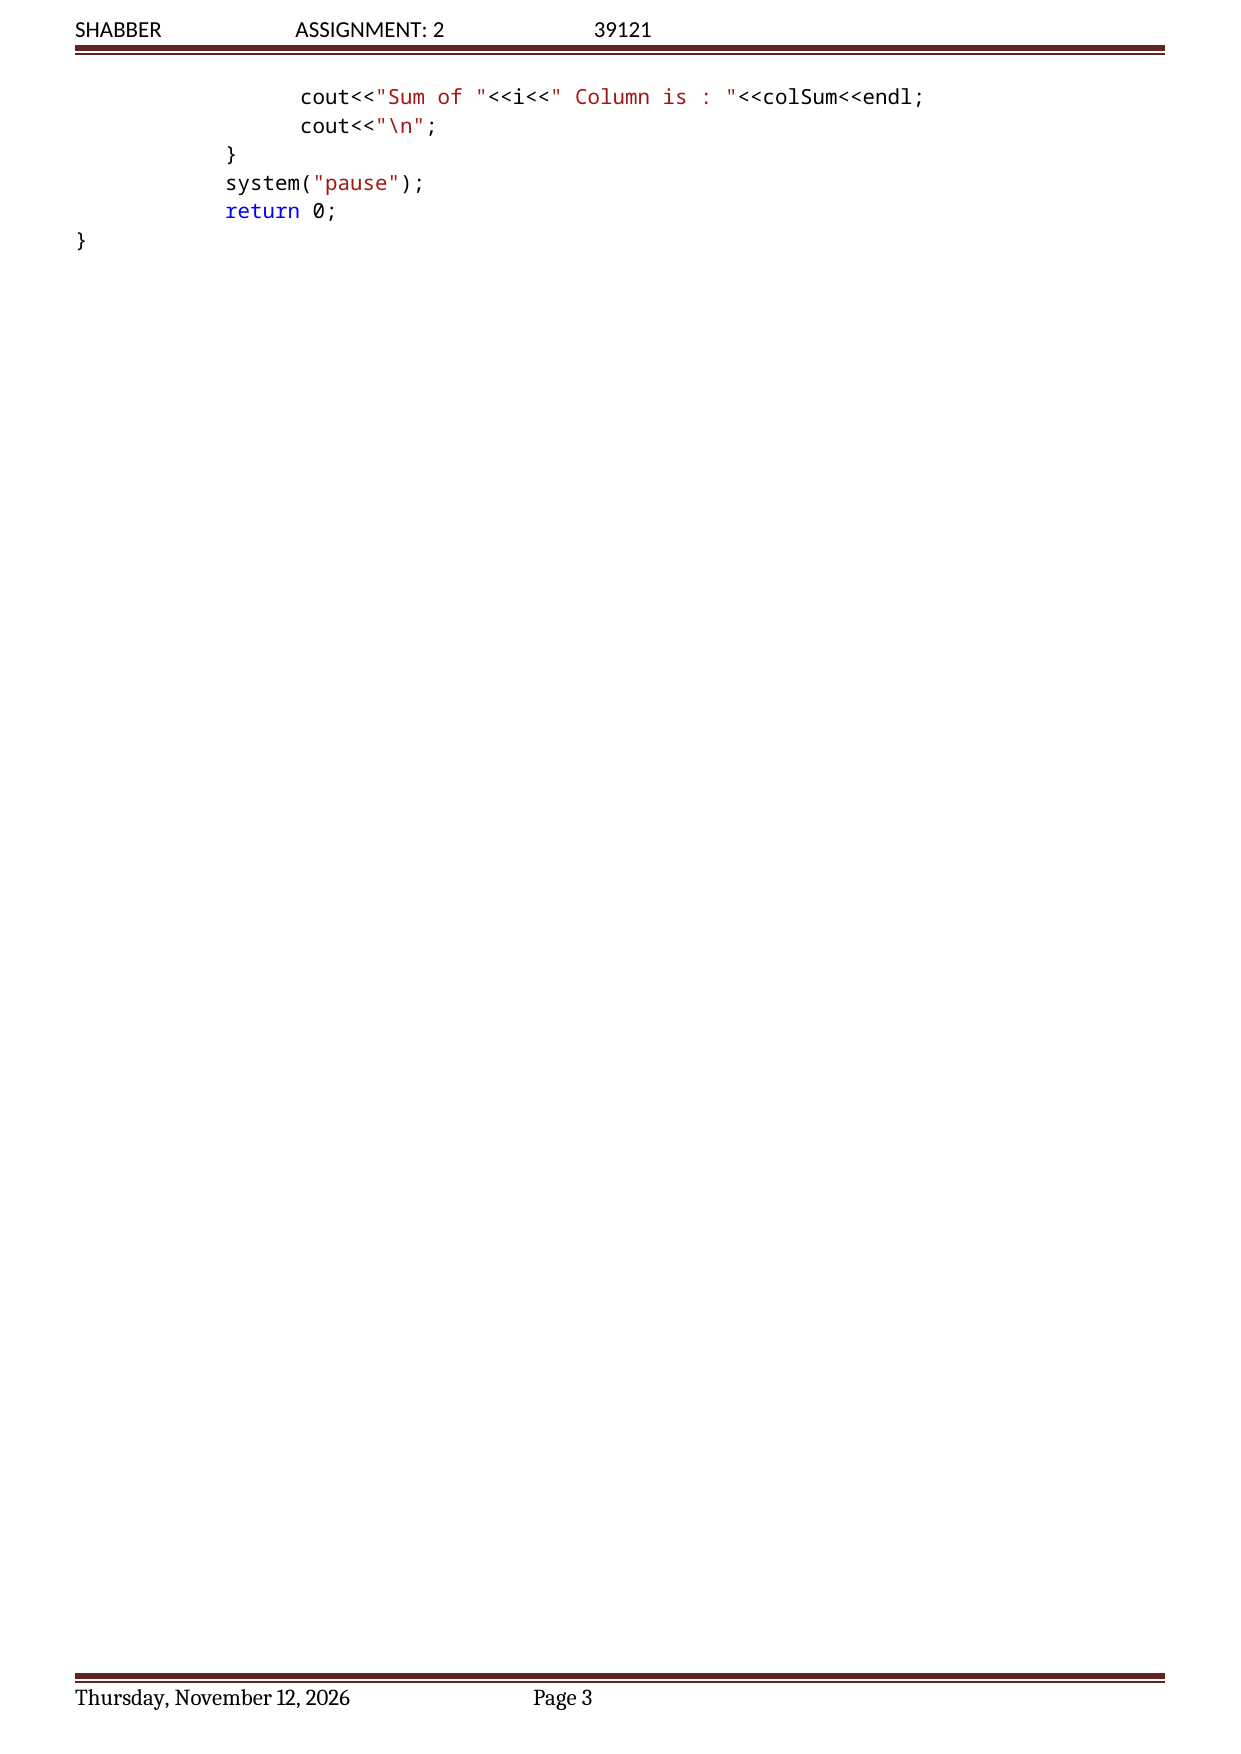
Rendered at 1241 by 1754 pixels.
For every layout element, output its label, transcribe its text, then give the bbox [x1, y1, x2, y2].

text cout<<"Sum of "<<i<<" Column is : "<<colSum<<endl; [75, 82, 1165, 111]
text } [75, 139, 1165, 168]
text return 0; [75, 196, 1165, 225]
text } [75, 225, 1165, 253]
text system("pause"); [75, 168, 1165, 196]
text cout<<"\n"; [75, 111, 1165, 139]
